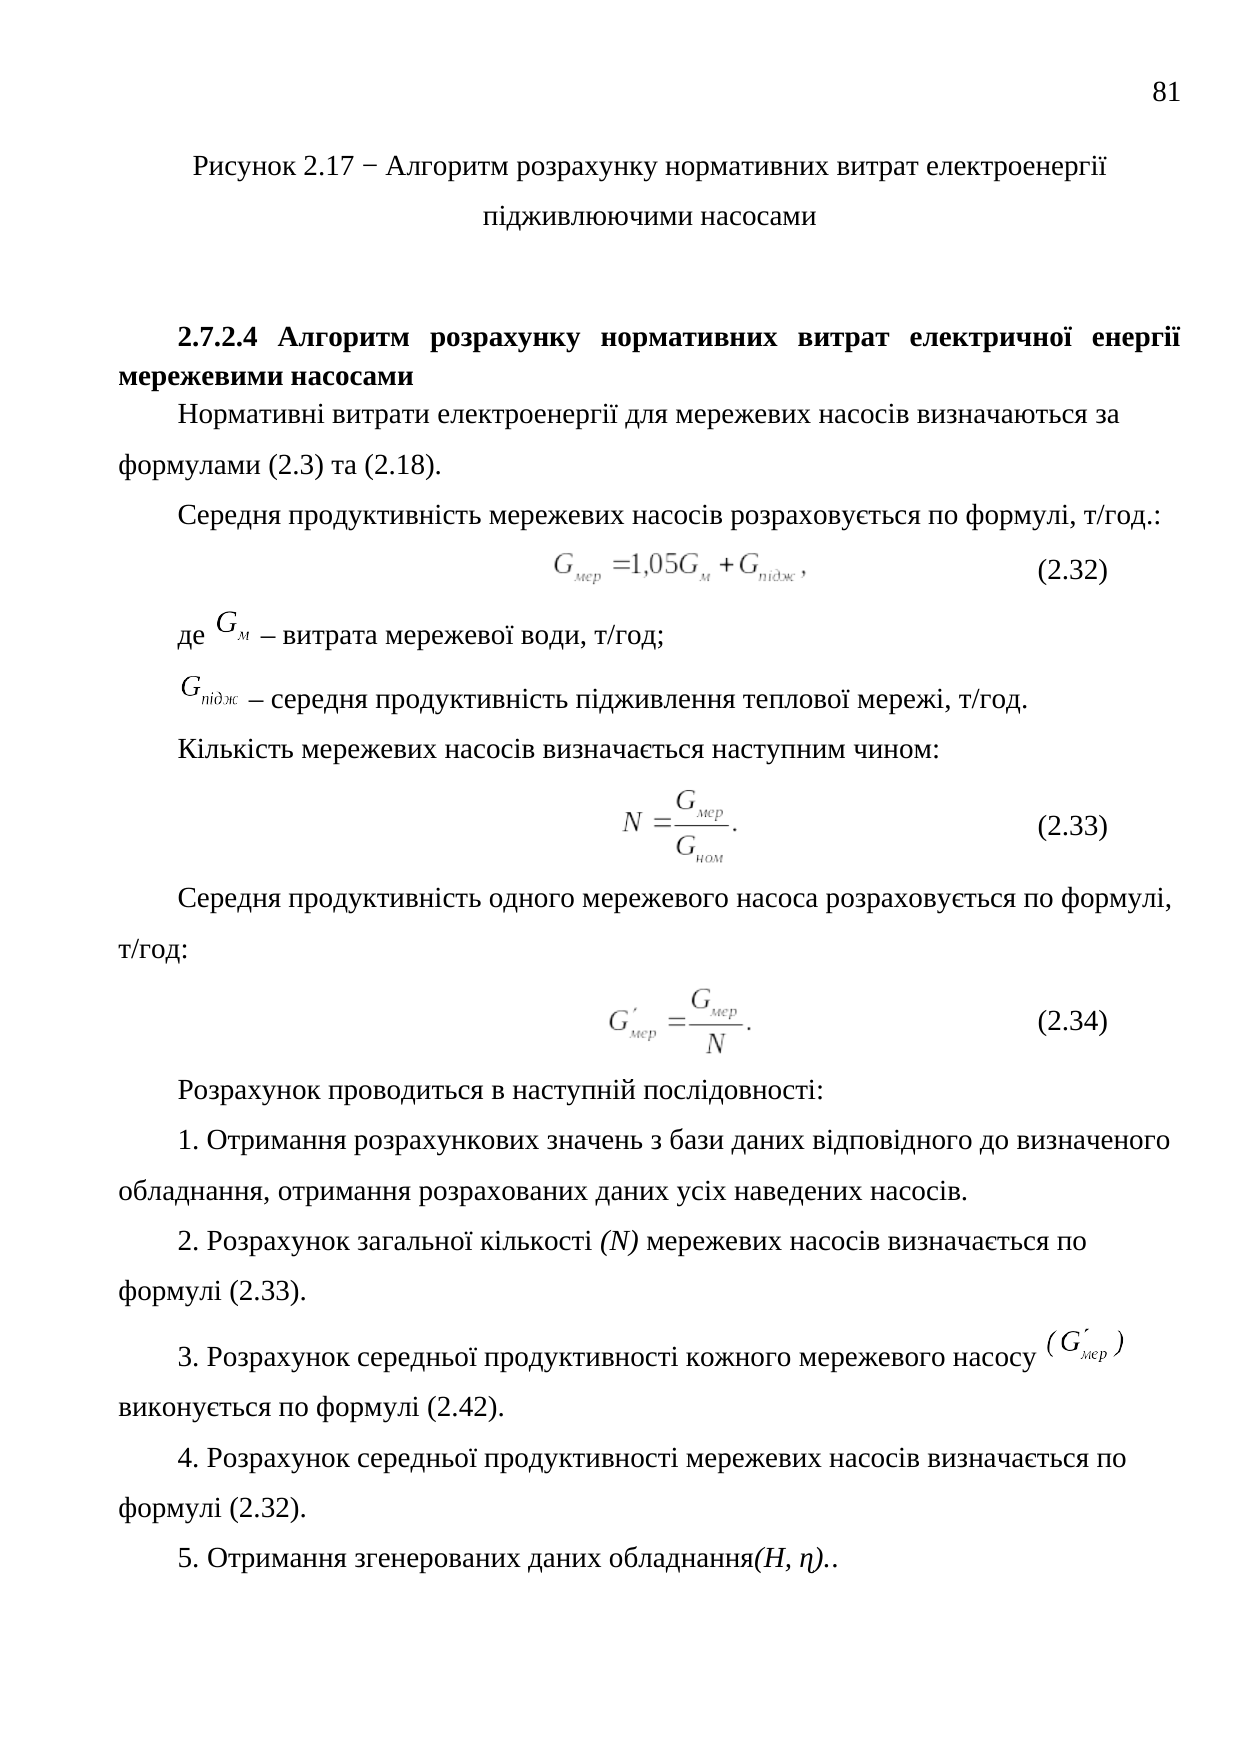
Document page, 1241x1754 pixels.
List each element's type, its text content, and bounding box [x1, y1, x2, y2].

table_header (2.34) [1026, 981, 1170, 1072]
list 3. Розрахунок середньої продуктивності кожного мережевого насосу виконується по формулі (2.42). [118, 1324, 1181, 1423]
list Отримання згенерованих даних обладнання(Н, ɳ).. [177, 1541, 1181, 1574]
table_header (2.33) [1026, 782, 1170, 881]
table_header [129, 782, 1026, 881]
text Середня продуктивність мережевих насосів розраховується по формулі, т/год.: [118, 497, 1181, 531]
text Середня продуктивність одного мережевого насоса розраховується по формулі, т/год: [118, 881, 1181, 964]
text де – витрата мережевої води, т/год; [118, 603, 1181, 651]
list 1. Отримання розрахункових значень з бази даних відповідного до визначеного обладнання, отримання розрахованих даних усіх наведених насосів. [118, 1122, 1181, 1206]
text Рисунок 2.17 − Алгоритм розрахунку нормативних витрат електроенергії підживлюючими насосами [118, 148, 1181, 232]
text Нормативні витрати електроенергії для мережевих насосів визначаються за формулами (2.3) та (2.18). [118, 397, 1181, 480]
table_header [129, 981, 1026, 1072]
text Кількість мережевих насосів визначається наступним чином: [118, 731, 1181, 765]
subtitle 2.7.2.4 Алгоритм розрахунку нормативних витрат електричної енергії мережевими насосами [118, 319, 1181, 392]
list 2. Розрахунок загальної кількості (N) мережевих насосів визначається по формулі (2.33). [118, 1223, 1181, 1307]
list 4. Розрахунок середньої продуктивності мережевих насосів визначається по формулі (2.32). [118, 1440, 1181, 1524]
list Розрахунок проводиться в наступній послідовності: [118, 1072, 1181, 1106]
table_header (2.32) [1026, 548, 1170, 603]
text – середня продуктивність підживлення теплової мережі, т/год. [118, 667, 1181, 714]
table_header [129, 548, 1026, 603]
